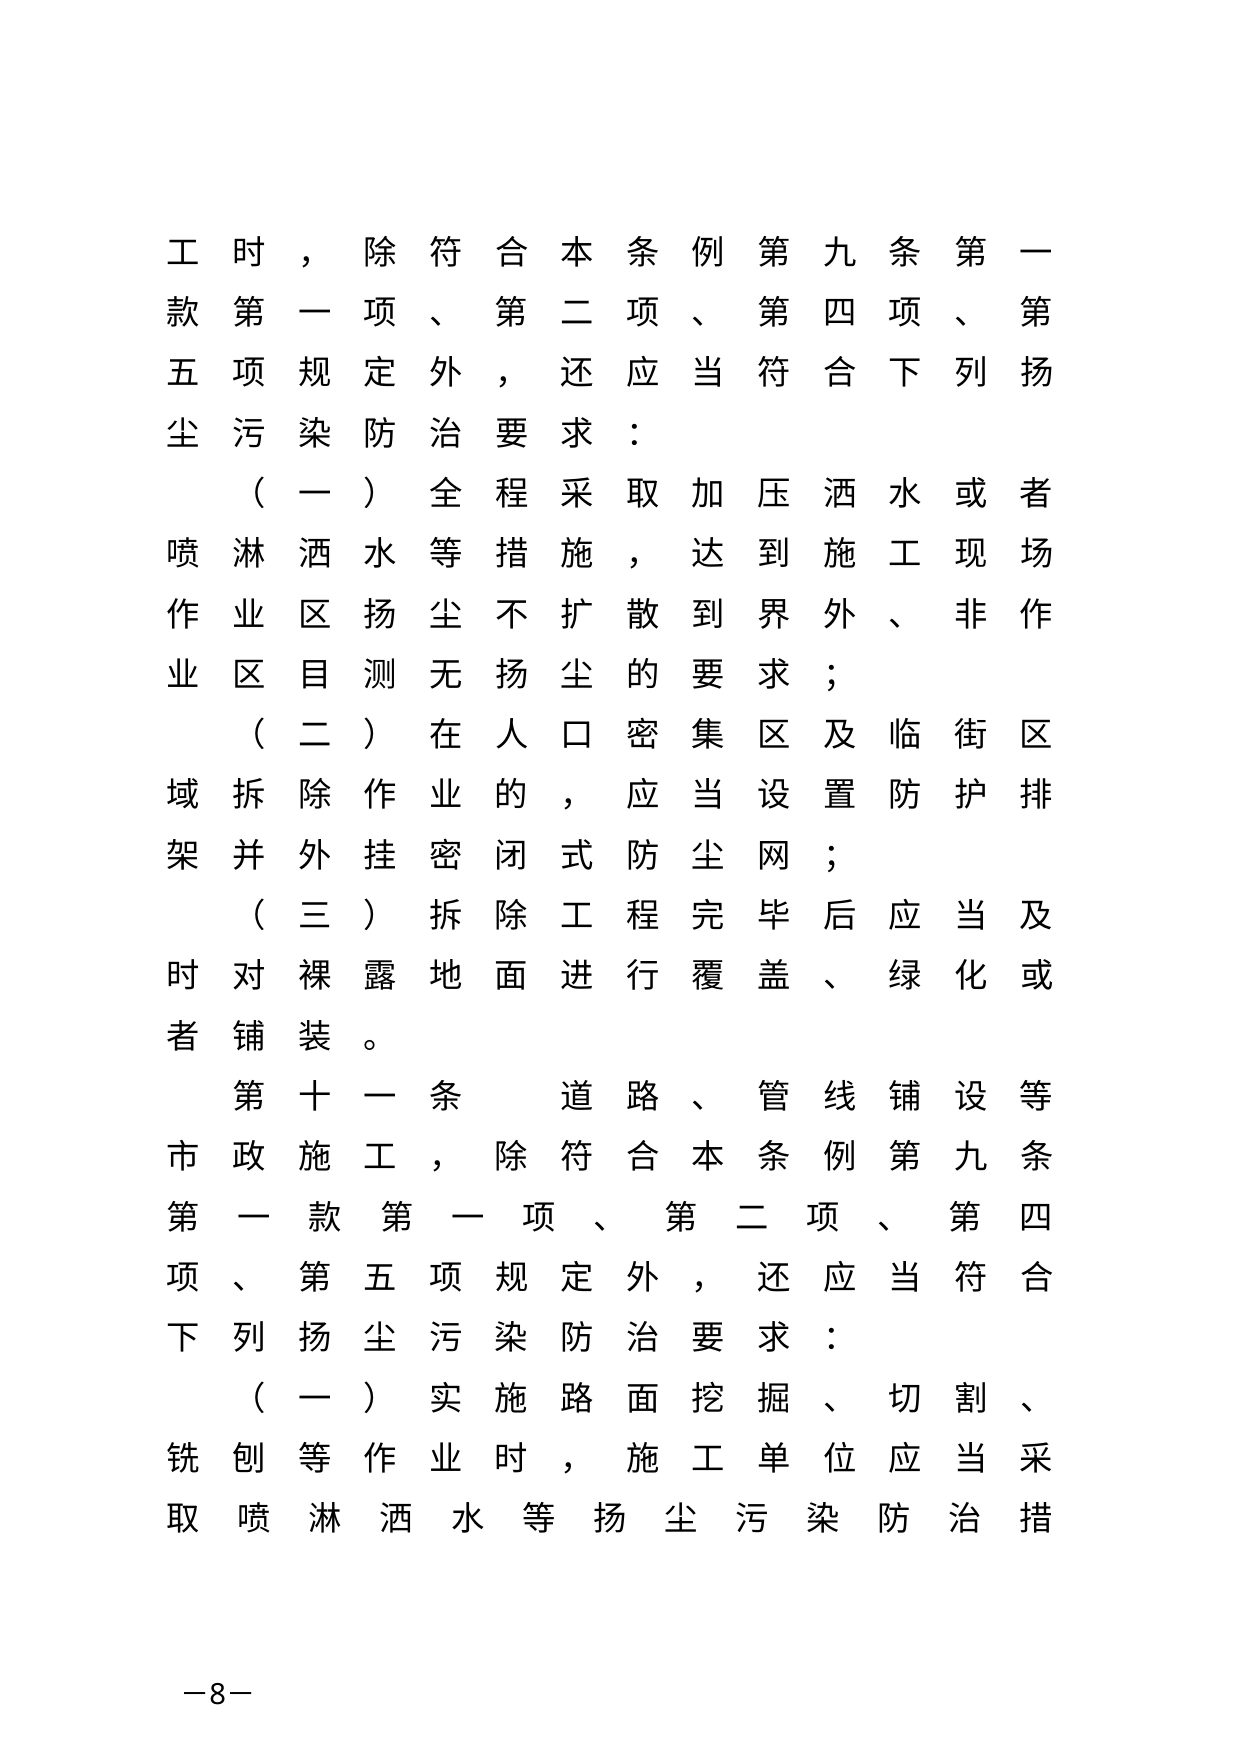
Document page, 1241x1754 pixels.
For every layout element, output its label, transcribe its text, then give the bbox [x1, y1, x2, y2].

text （二）在人口密集区及临街区域拆除作业的，应当设置防护排架并外挂密闭式防尘网； [167, 702, 1085, 883]
text （一）全程采取加压洒水或者喷淋洒水等措施，达到施工现场作业区扬尘不扩散到界外、非作业区目测无扬尘的要求； [167, 461, 1085, 702]
text （三）拆除工程完毕后应当及时对裸露地面进行覆盖、绿化或者铺装。 [167, 883, 1085, 1064]
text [167, 1365, 1085, 1546]
text 第十一条 道路、管线铺设等市政施工，除符合本条例第九条第一款第一项、第二项、第四项、第五项规定外，还应当符合下列扬尘污染防治要求： [167, 1064, 1085, 1365]
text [167, 219, 1085, 461]
